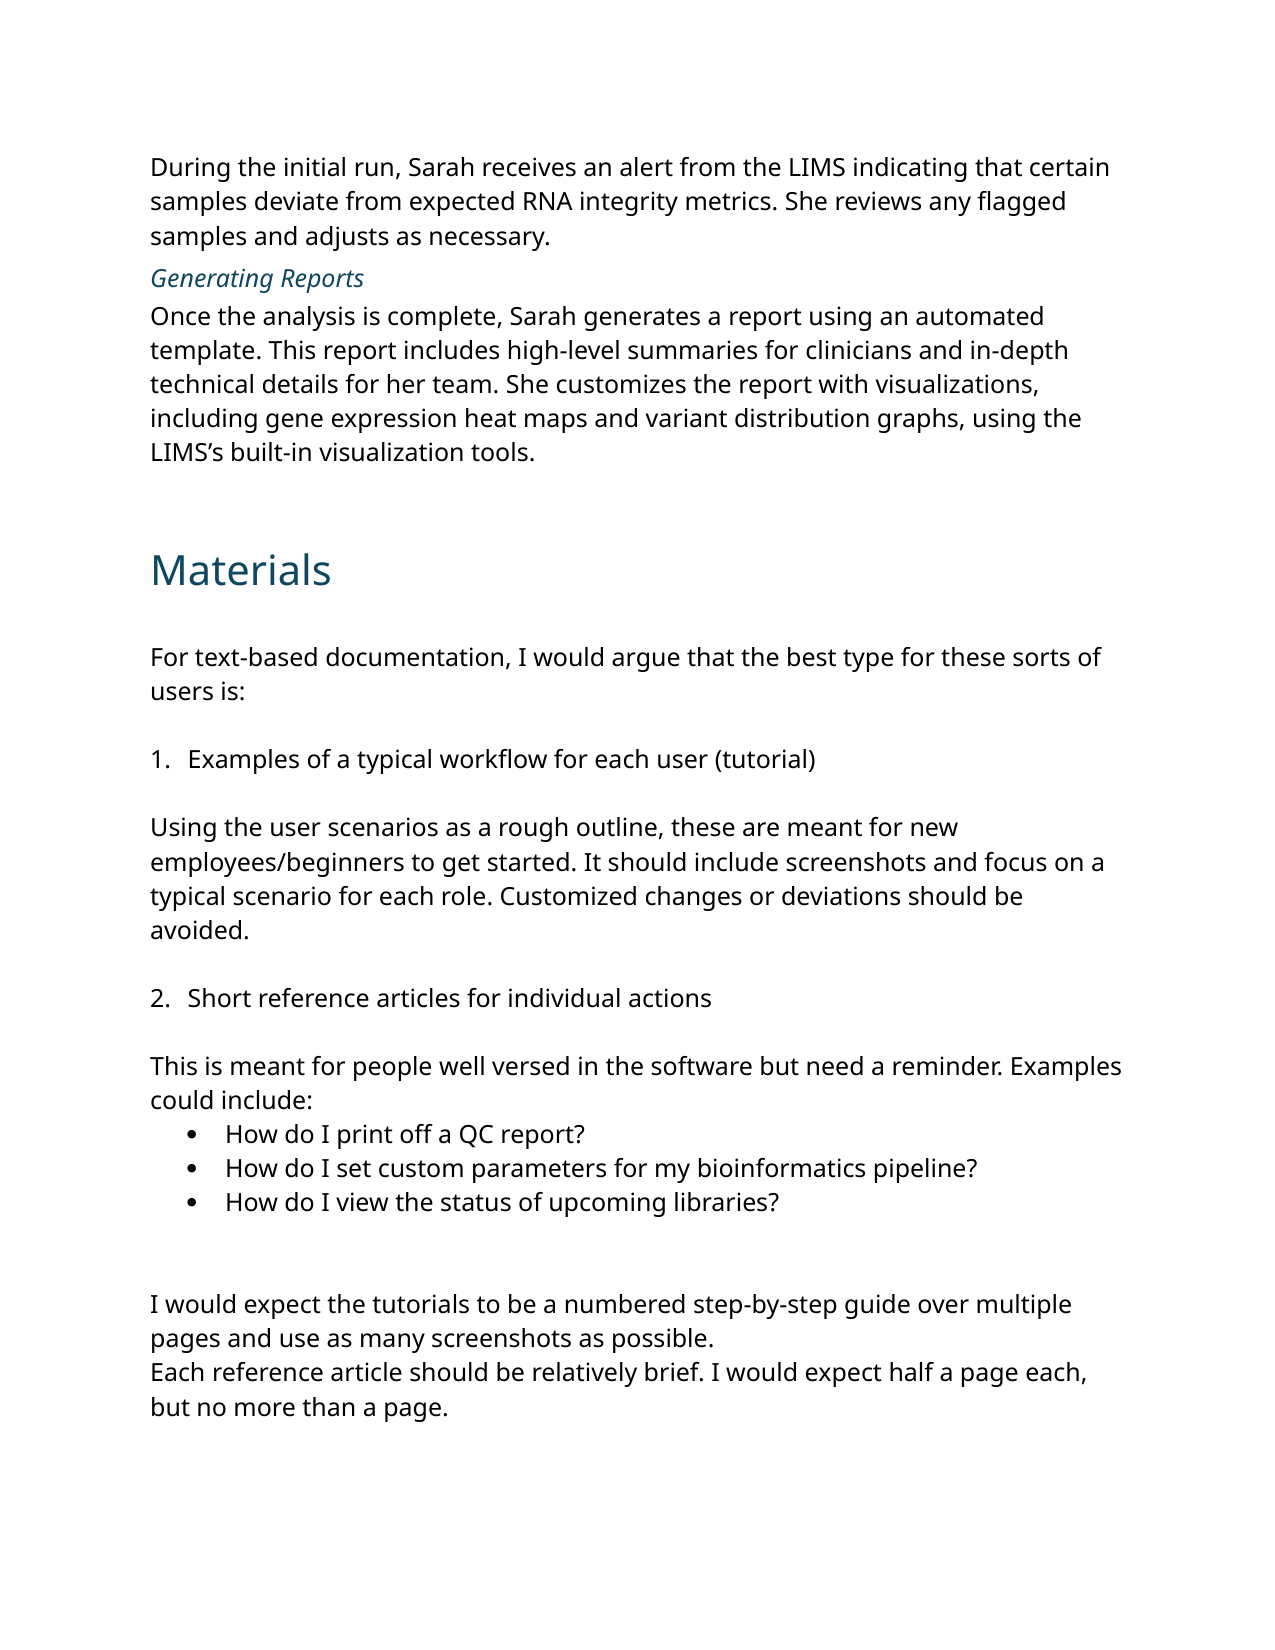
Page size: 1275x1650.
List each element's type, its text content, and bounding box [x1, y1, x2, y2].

text Once the analysis is complete, Sarah generates a report using an automated template. This report includes high-level summaries for clinicians and in-depth technical details for her team. She customizes the report with visualizations, including gene expression heat maps and variant distribution graphs, using the LIMS’s built-in visualization tools. [150, 299, 1125, 469]
list Examples of a typical workflow for each user (tutorial) [150, 742, 1125, 776]
text This is meant for people well versed in the software but need a reminder. Examples could include: [150, 1048, 1125, 1117]
text For text-based documentation, I would argue that the best type for these sorts of users is: [150, 640, 1125, 708]
list How do I view the status of upcoming libraries? [187, 1185, 1125, 1219]
text During the initial run, Sarah receives an alert from the LIMS indicating that certain samples deviate from expected RNA integrity metrics. She reviews any flagged samples and adjusts as necessary. [150, 150, 1125, 252]
list Short reference articles for individual actions [150, 980, 1125, 1014]
text Each reference article should be relatively brief. I would expect half a page each, but no more than a page. [150, 1355, 1125, 1423]
subtitle Materials [150, 541, 1125, 597]
list How do I set custom parameters for my bioinformatics pipeline? [187, 1151, 1125, 1185]
text I would expect the tutorials to be a numbered step-by-step guide over multiple pages and use as many screenshots as possible. [150, 1287, 1125, 1355]
subtitle Generating Reports [150, 261, 1125, 294]
text Using the user scenarios as a rough outline, these are meant for new employees/beginners to get started. It should include screenshots and focus on a typical scenario for each role. Customized changes or deviations should be avoided. [150, 810, 1125, 946]
list How do I print off a QC report? [187, 1117, 1125, 1151]
